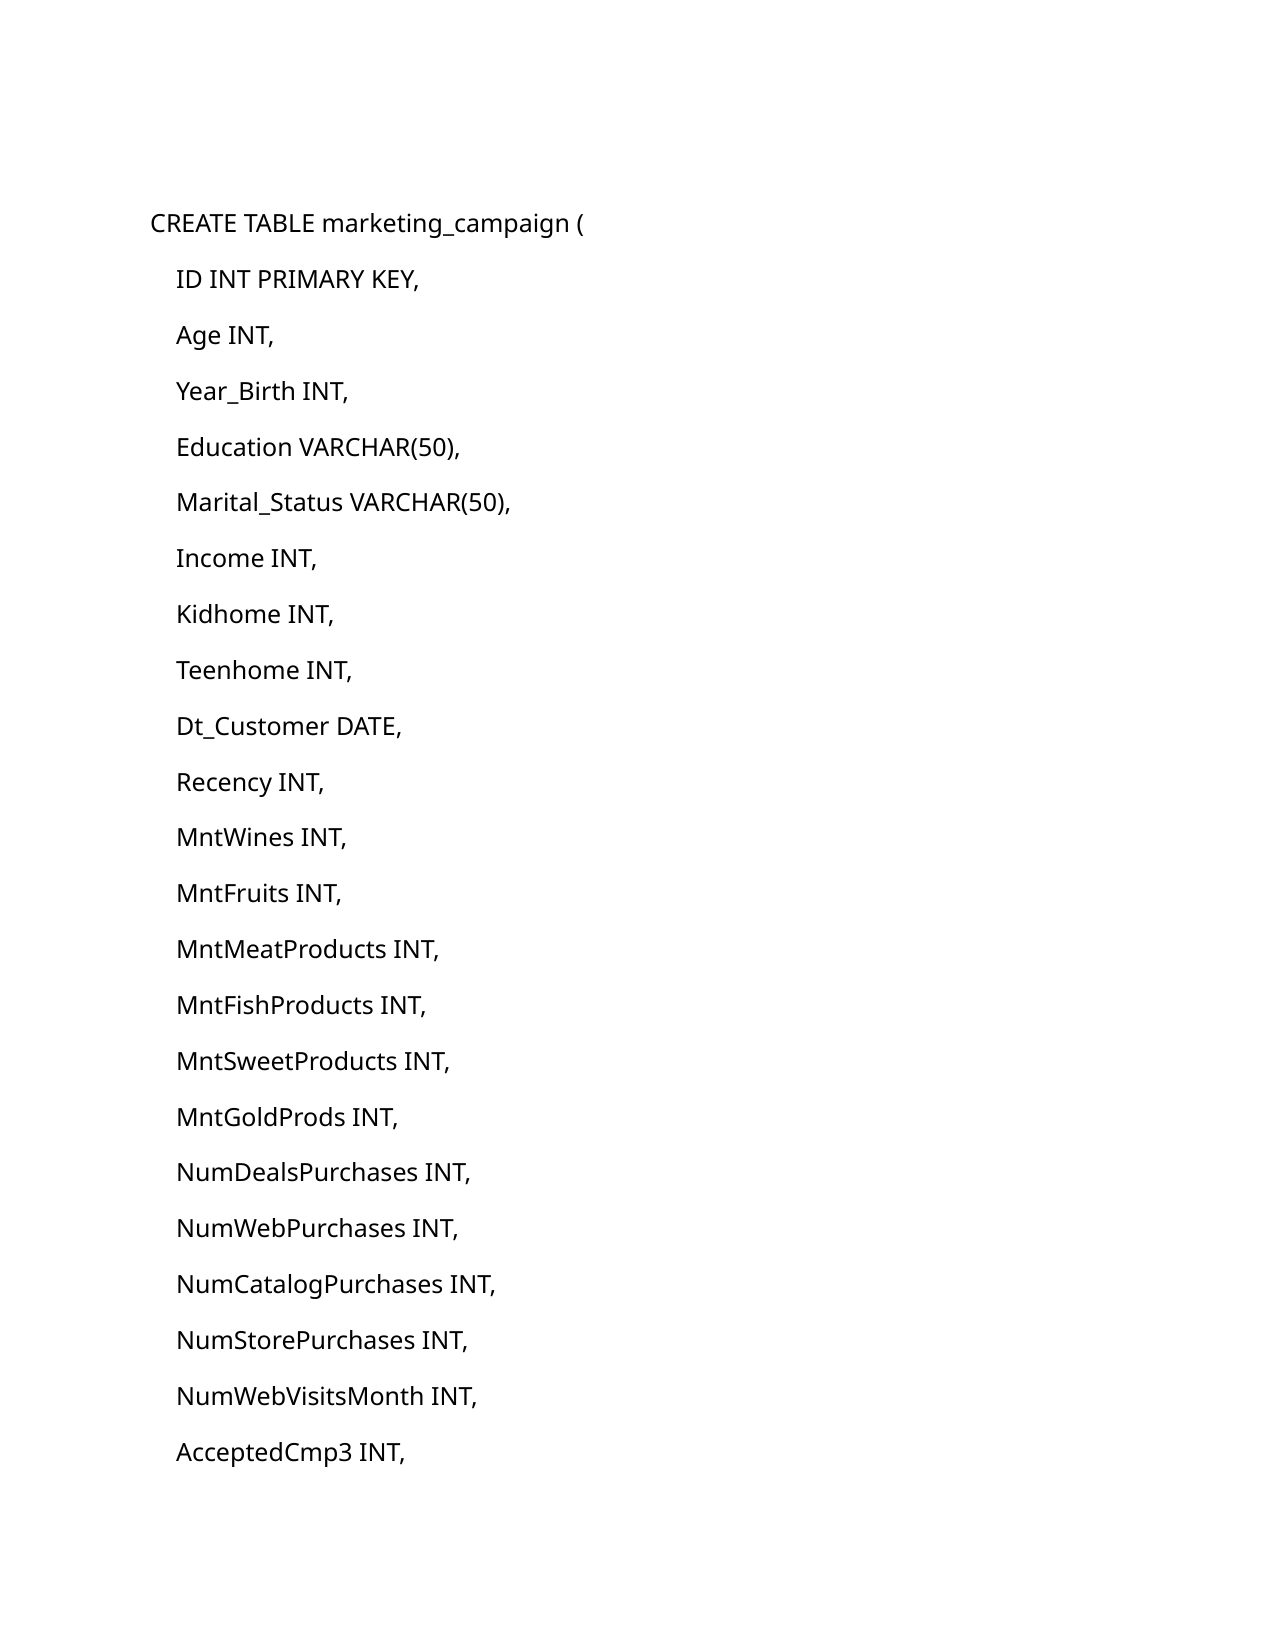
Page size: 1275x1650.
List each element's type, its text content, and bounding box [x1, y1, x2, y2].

text MntWines INT, [150, 820, 1125, 854]
text Kidhome INT, [150, 597, 1125, 631]
text MntGoldProds INT, [150, 1099, 1125, 1133]
text Year_Birth INT, [150, 373, 1125, 407]
text Income INT, [150, 541, 1125, 575]
text Dt_Customer DATE, [150, 708, 1125, 742]
text NumWebVisitsMonth INT, [150, 1378, 1125, 1412]
text MntMeatProducts INT, [150, 932, 1125, 966]
text AcceptedCmp3 INT, [150, 1434, 1125, 1468]
text Education VARCHAR(50), [150, 429, 1125, 463]
text MntFishProducts INT, [150, 987, 1125, 1022]
text Recency INT, [150, 764, 1125, 798]
text Marital_Status VARCHAR(50), [150, 485, 1125, 519]
text Teenhome INT, [150, 652, 1125, 687]
text MntFruits INT, [150, 876, 1125, 910]
text NumCatalogPurchases INT, [150, 1267, 1125, 1301]
text CREATE TABLE marketing_campaign ( [150, 206, 1125, 240]
text ID INT PRIMARY KEY, [150, 262, 1125, 296]
text MntSweetProducts INT, [150, 1043, 1125, 1077]
text NumDealsPurchases INT, [150, 1155, 1125, 1189]
text NumStorePurchases INT, [150, 1322, 1125, 1357]
text Age INT, [150, 317, 1125, 352]
text NumWebPurchases INT, [150, 1211, 1125, 1245]
